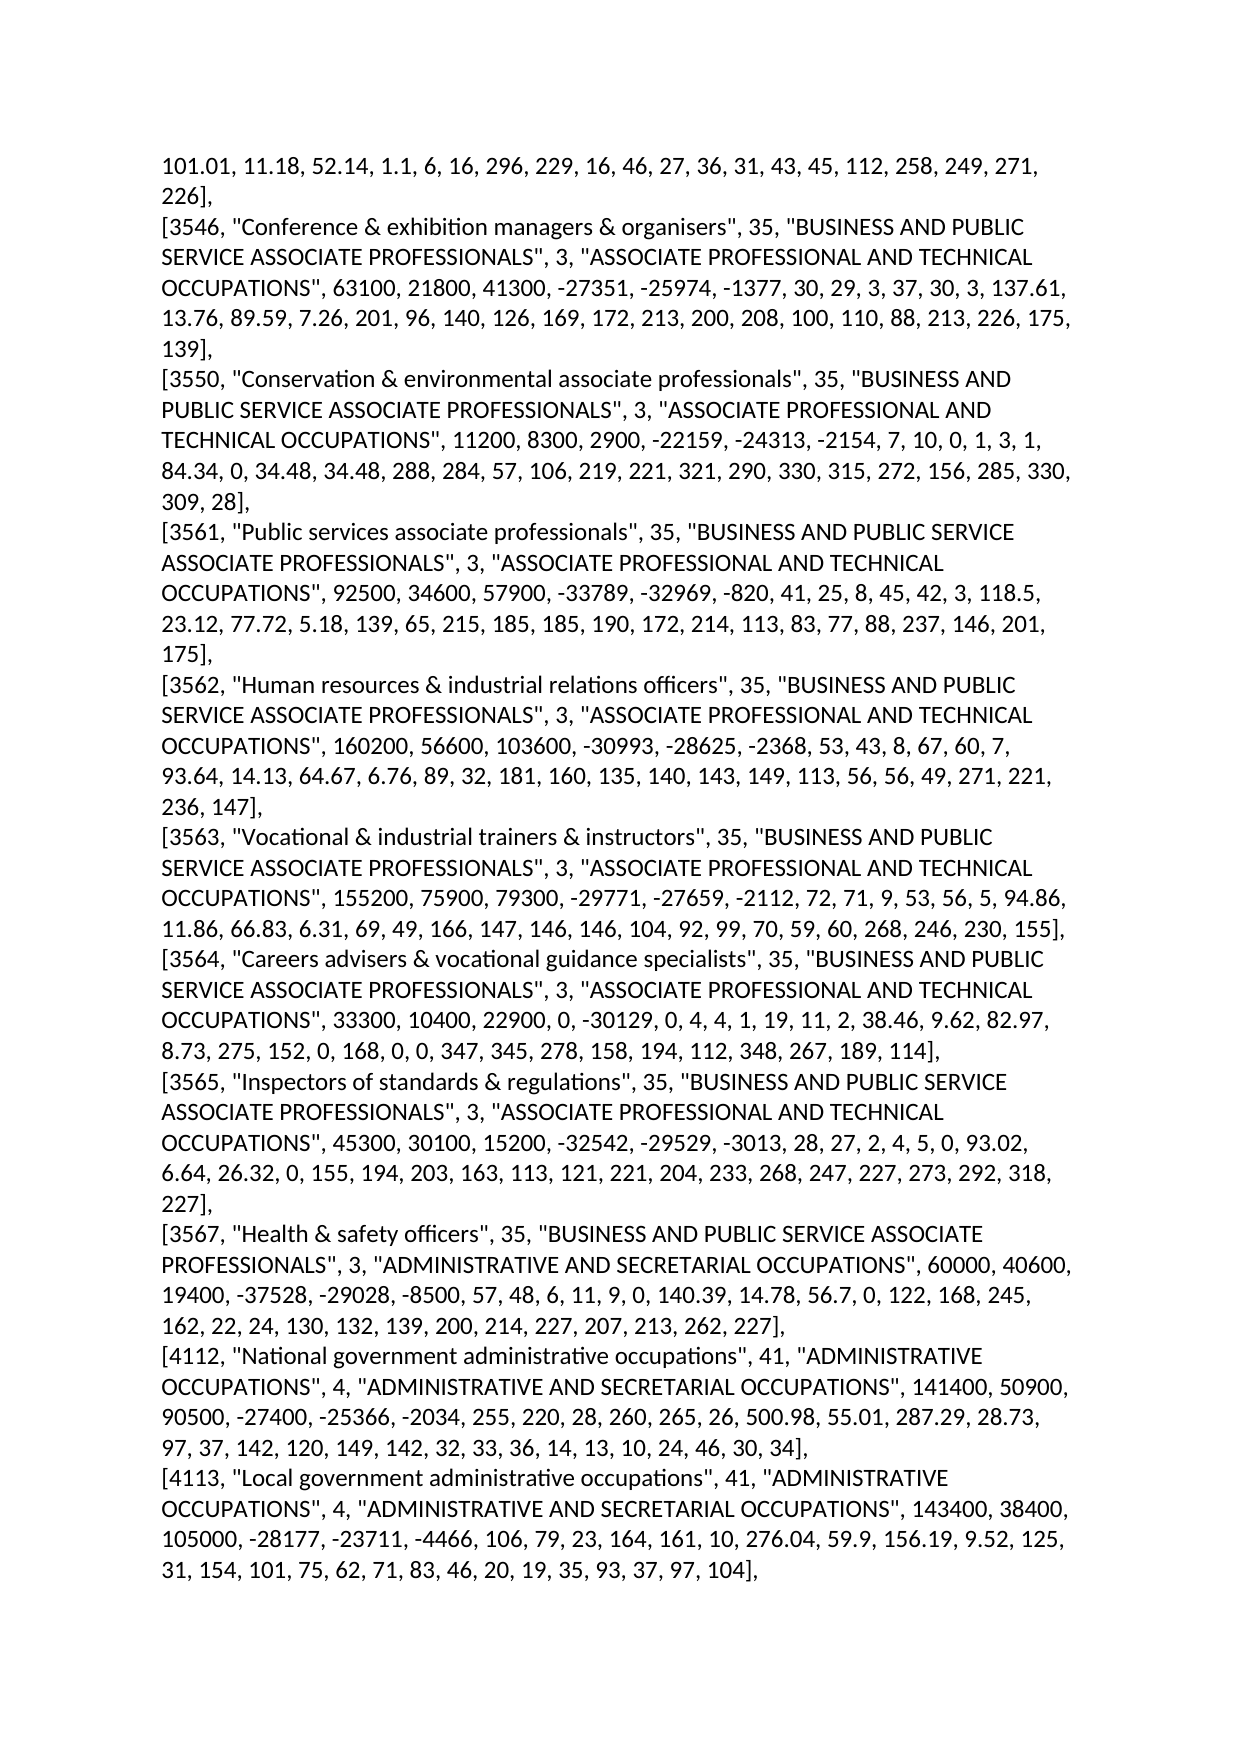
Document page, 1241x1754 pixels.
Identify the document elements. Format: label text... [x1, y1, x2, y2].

table_cell [3567, "Health & safety officers", 35, "BUSINESS AND PUBLIC SERVICE ASSOCIATE PROFESSIONALS", 3, "ADMINISTRATIVE AND SECRETARIAL OCCUPATIONS", 60000, 40600, 19400, -37528, -29028, -8500, 57, 48, 6, 11, 9, 0, 140.39, 14.78, 56.7, 0, 122, 168, 245, 162, 22, 24, 130, 132, 139, 200, 214, 227, 207, 213, 262, 227], [150, 1218, 1090, 1340]
table_cell [4113, "Local government administrative occupations", 41, "ADMINISTRATIVE OCCUPATIONS", 4, "ADMINISTRATIVE AND SECRETARIAL OCCUPATIONS", 143400, 38400, 105000, -28177, -23711, -4466, 106, 79, 23, 164, 161, 10, 276.04, 59.9, 156.19, 9.52, 125, 31, 154, 101, 75, 62, 71, 83, 46, 20, 19, 35, 93, 37, 97, 104], [150, 1463, 1090, 1584]
table_cell [3564, "Careers advisers & vocational guidance specialists", 35, "BUSINESS AND PUBLIC SERVICE ASSOCIATE PROFESSIONALS", 3, "ASSOCIATE PROFESSIONAL AND TECHNICAL OCCUPATIONS", 33300, 10400, 22900, 0, -30129, 0, 4, 4, 1, 19, 11, 2, 38.46, 9.62, 82.97, 8.73, 275, 152, 0, 168, 0, 0, 347, 345, 278, 158, 194, 112, 348, 267, 189, 114], [150, 944, 1090, 1066]
table_cell [3561, "Public services associate professionals", 35, "BUSINESS AND PUBLIC SERVICE ASSOCIATE PROFESSIONALS", 3, "ASSOCIATE PROFESSIONAL AND TECHNICAL OCCUPATIONS", 92500, 34600, 57900, -33789, -32969, -820, 41, 25, 8, 45, 42, 3, 118.5, 23.12, 77.72, 5.18, 139, 65, 215, 185, 185, 190, 172, 214, 113, 83, 77, 88, 237, 146, 201, 175], [150, 516, 1090, 669]
table_cell [4112, "National government administrative occupations", 41, "ADMINISTRATIVE OCCUPATIONS", 4, "ADMINISTRATIVE AND SECRETARIAL OCCUPATIONS", 141400, 50900, 90500, -27400, -25366, -2034, 255, 220, 28, 260, 265, 26, 500.98, 55.01, 287.29, 28.73, 97, 37, 142, 120, 149, 142, 32, 33, 36, 14, 13, 10, 24, 46, 30, 34], [150, 1340, 1090, 1462]
table_cell [3565, "Inspectors of standards & regulations", 35, "BUSINESS AND PUBLIC SERVICE ASSOCIATE PROFESSIONALS", 3, "ASSOCIATE PROFESSIONAL AND TECHNICAL OCCUPATIONS", 45300, 30100, 15200, -32542, -29529, -3013, 28, 27, 2, 4, 5, 0, 93.02, 6.64, 26.32, 0, 155, 194, 203, 163, 113, 121, 221, 204, 233, 268, 247, 227, 273, 292, 318, 227], [150, 1066, 1090, 1218]
table_cell [3550, "Conservation & environmental associate professionals", 35, "BUSINESS AND PUBLIC SERVICE ASSOCIATE PROFESSIONALS", 3, "ASSOCIATE PROFESSIONAL AND TECHNICAL OCCUPATIONS", 11200, 8300, 2900, -22159, -24313, -2154, 7, 10, 0, 1, 3, 1, 84.34, 0, 34.48, 34.48, 288, 284, 57, 106, 219, 221, 321, 290, 330, 315, 272, 156, 285, 330, 309, 28], [150, 364, 1090, 516]
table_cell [150, 150, 1090, 211]
table_cell [3563, "Vocational & industrial trainers & instructors", 35, "BUSINESS AND PUBLIC SERVICE ASSOCIATE PROFESSIONALS", 3, "ASSOCIATE PROFESSIONAL AND TECHNICAL OCCUPATIONS", 155200, 75900, 79300, -29771, -27659, -2112, 72, 71, 9, 53, 56, 5, 94.86, 11.86, 66.83, 6.31, 69, 49, 166, 147, 146, 146, 104, 92, 99, 70, 59, 60, 268, 246, 230, 155], [150, 821, 1090, 943]
table_cell [3546, "Conference & exhibition managers & organisers", 35, "BUSINESS AND PUBLIC SERVICE ASSOCIATE PROFESSIONALS", 3, "ASSOCIATE PROFESSIONAL AND TECHNICAL OCCUPATIONS", 63100, 21800, 41300, -27351, -25974, -1377, 30, 29, 3, 37, 30, 3, 137.61, 13.76, 89.59, 7.26, 201, 96, 140, 126, 169, 172, 213, 200, 208, 100, 110, 88, 213, 226, 175, 139], [150, 211, 1090, 364]
table_cell [3562, "Human resources & industrial relations officers", 35, "BUSINESS AND PUBLIC SERVICE ASSOCIATE PROFESSIONALS", 3, "ASSOCIATE PROFESSIONAL AND TECHNICAL OCCUPATIONS", 160200, 56600, 103600, -30993, -28625, -2368, 53, 43, 8, 67, 60, 7, 93.64, 14.13, 64.67, 6.76, 89, 32, 181, 160, 135, 140, 143, 149, 113, 56, 56, 49, 271, 221, 236, 147], [150, 669, 1090, 821]
